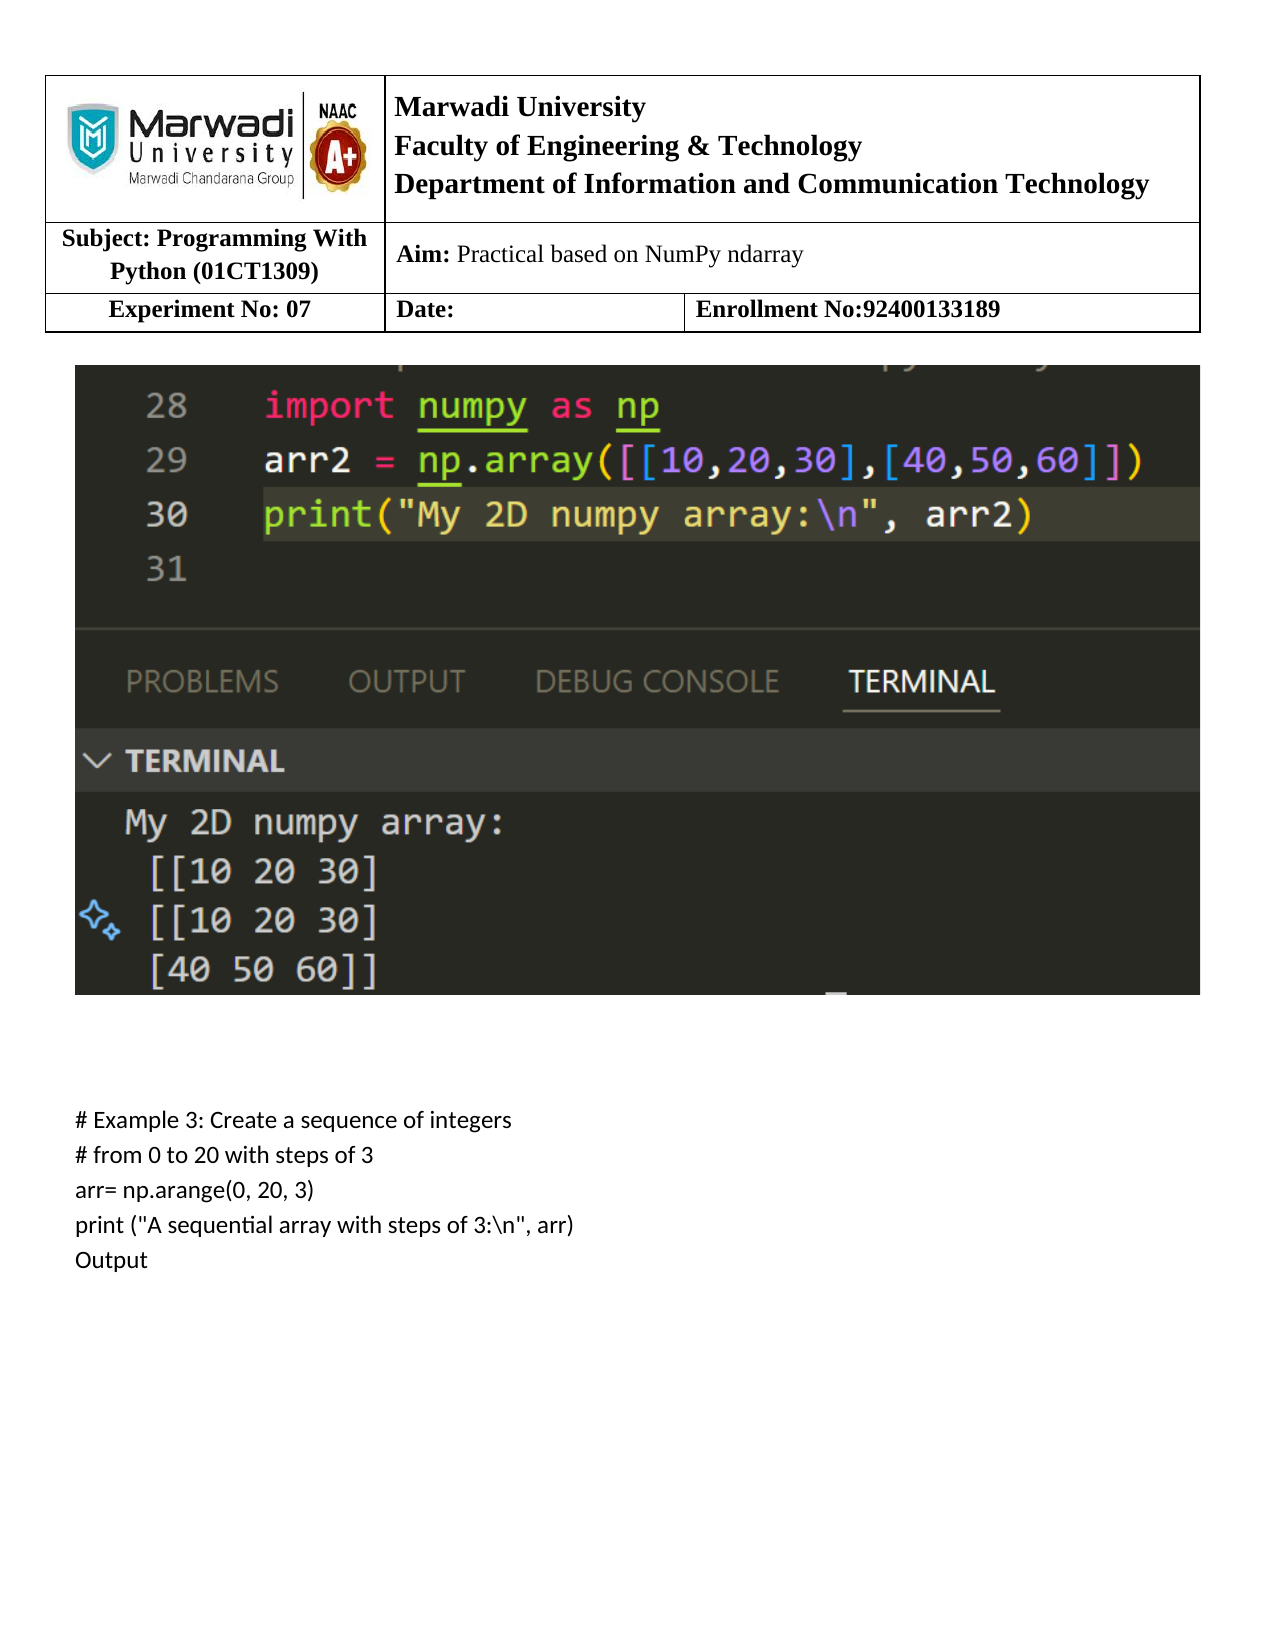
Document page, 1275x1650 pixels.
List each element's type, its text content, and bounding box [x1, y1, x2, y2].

text print ("A sequential array with steps of 3:\n", arr) [75, 1209, 1200, 1239]
text # from 0 to 20 with steps of 3 [75, 1139, 1200, 1169]
picture [75, 365, 1200, 995]
text Output [75, 1244, 1200, 1274]
text # Example 3: Create a sequence of integers [75, 1104, 1200, 1134]
picture [58, 80, 374, 213]
text arr= np.arange(0, 20, 3) [75, 1174, 1200, 1204]
